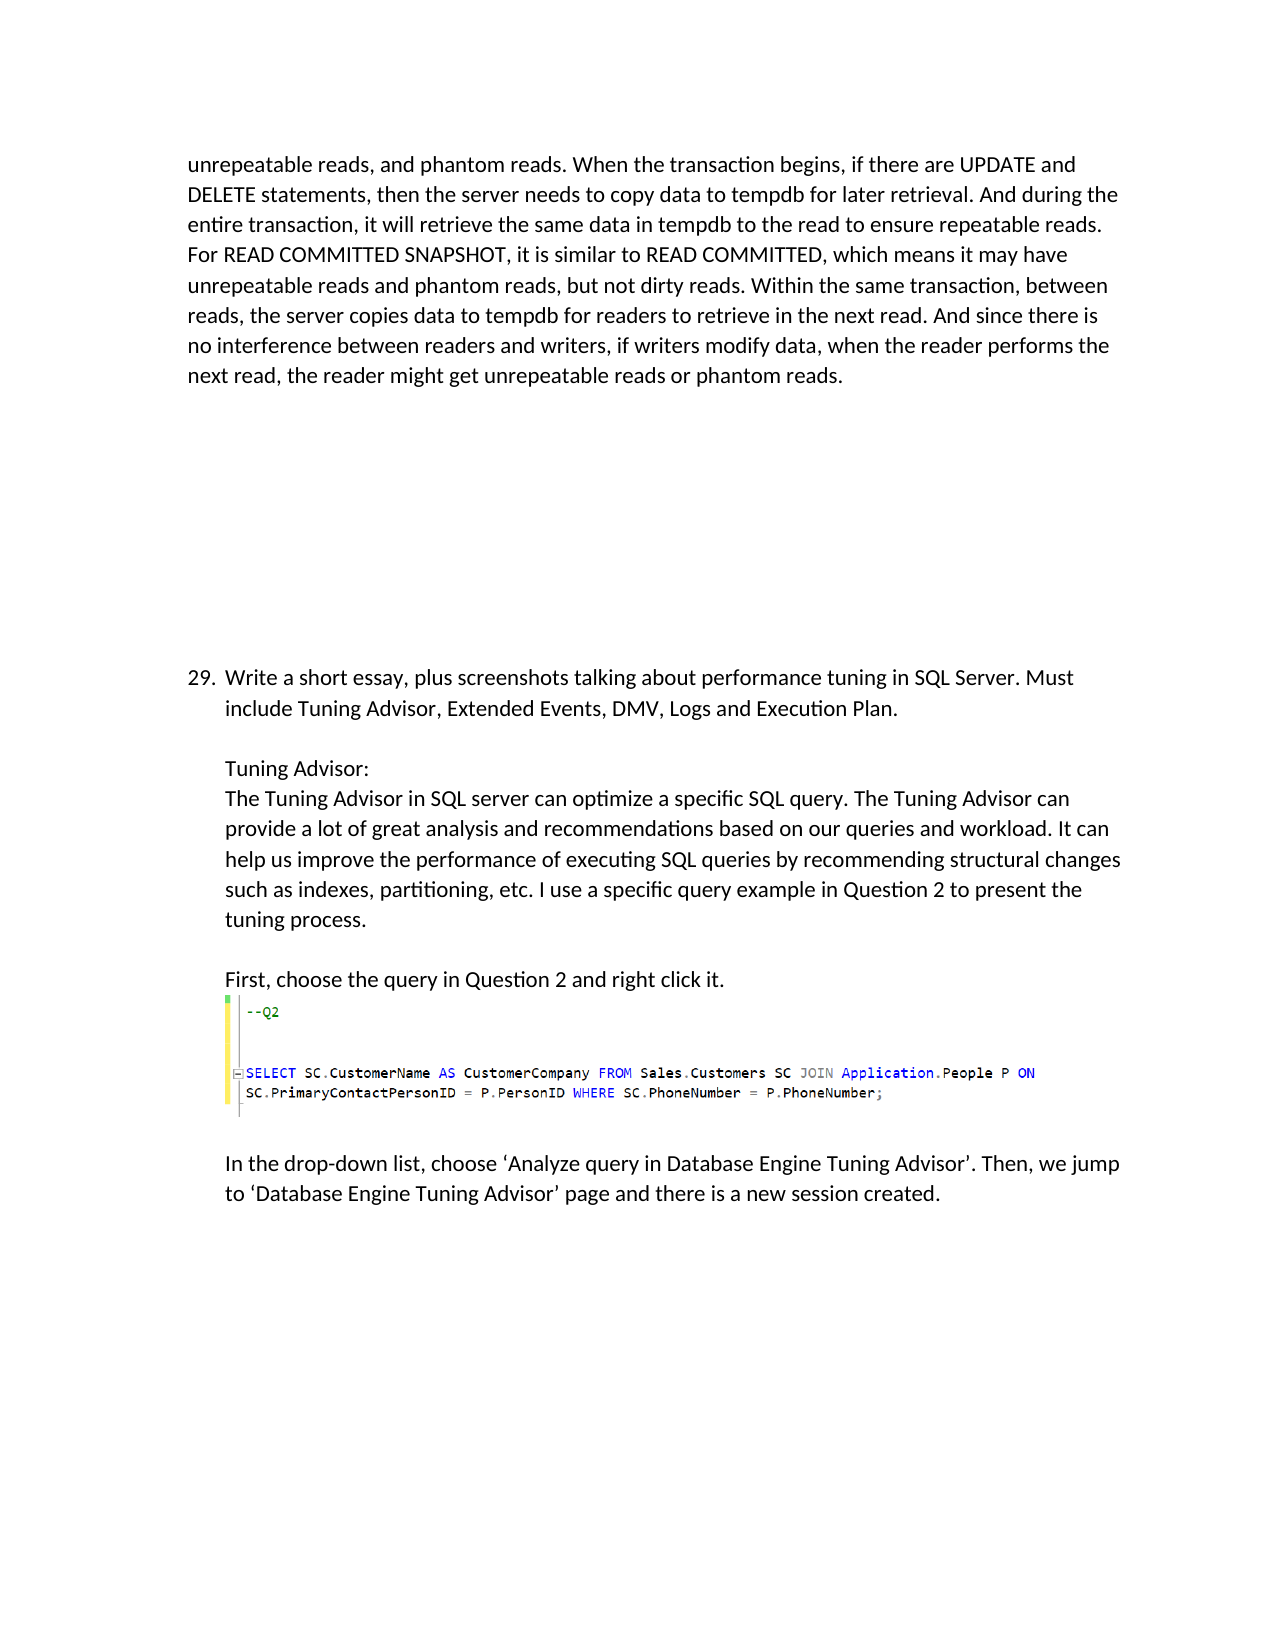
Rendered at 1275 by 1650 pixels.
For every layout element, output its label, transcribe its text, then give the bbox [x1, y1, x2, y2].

text The Tuning Advisor in SQL server can optimize a specific SQL query. The Tuning Advisor can provide a lot of great analysis and recommendations based on our queries and workload. It can help us improve the performance of executing SQL queries by recommending structural changes such as indexes, partitioning, etc. I use a specific query example in Question 2 to present the tuning process. [225, 784, 1125, 933]
picture [225, 995, 1124, 1117]
text For READ COMMITTED SNAPSHOT, it is similar to READ COMMITTED, which means it may have unrepeatable reads and phantom reads, but not dirty reads. Within the same transaction, between reads, the server copies data to tempdb for readers to retrieve in the next read. And since there is no interference between readers and writers, if writers modify data, when the reader performs the next read, the reader might get unrepeatable reads or phantom reads. [187, 241, 1125, 389]
text Tuning Advisor: [225, 754, 1125, 782]
text In the drop-down list, choose ‘Analyze query in Database Engine Tuning Advisor’. Then, we jump to ‘Database Engine Tuning Advisor’ page and there is a new session created. [225, 1149, 1125, 1207]
text First, choose the query in Question 2 and right click it. [225, 966, 1125, 994]
list Write a short essay, plus screenshots talking about performance tuning in SQL Server. Must include Tuning Advisor, Extended Events, DMV, Logs and Execution Plan. [187, 663, 1125, 722]
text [187, 150, 1125, 238]
